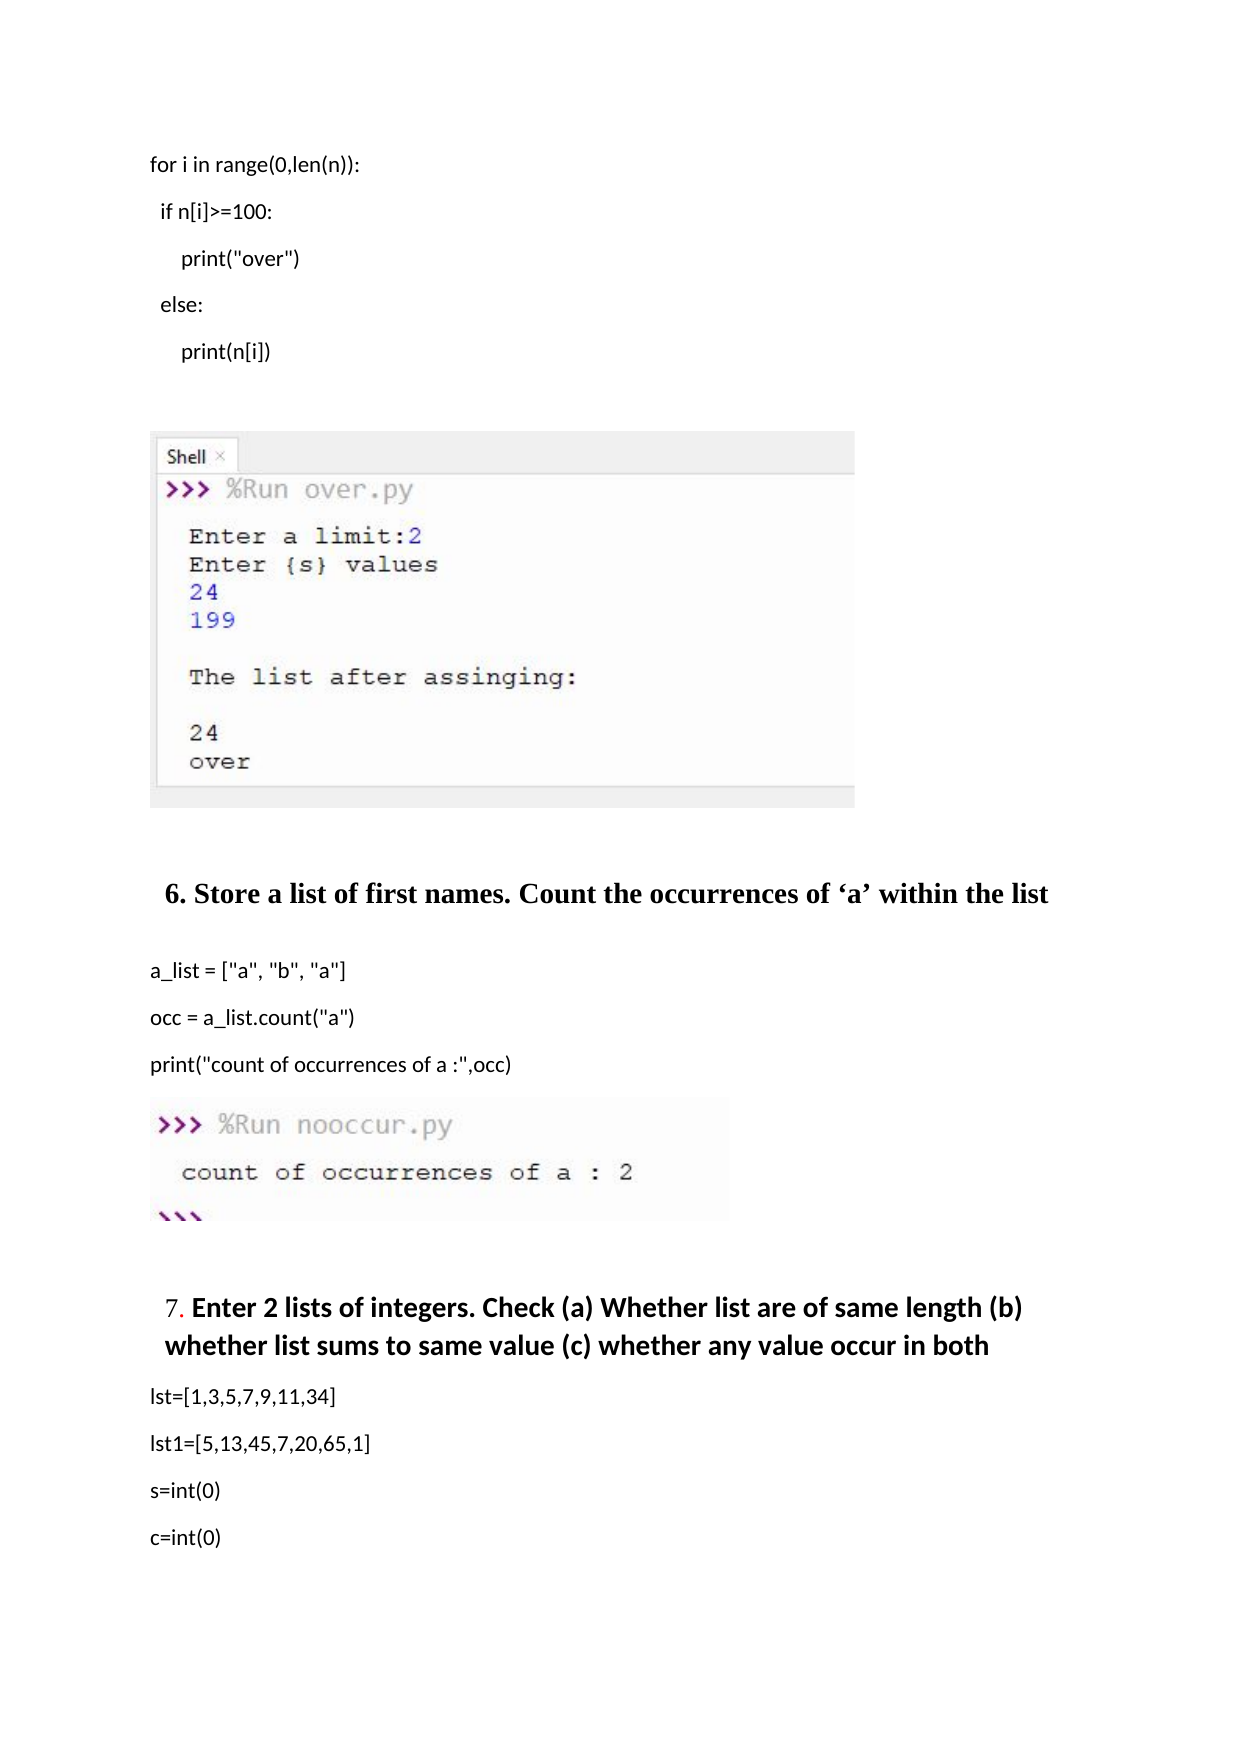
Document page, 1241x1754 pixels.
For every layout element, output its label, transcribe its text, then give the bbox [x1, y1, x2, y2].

text for i in range(0,len(n)): [150, 150, 1090, 178]
text occ = a_list.count("a") [150, 1003, 1090, 1031]
text a_list = ["a", "b", "a"] [150, 956, 1090, 984]
text else: [150, 291, 1090, 319]
text 7. Enter 2 lists of integers. Check (a) Whether list are of same length (b) whether list sums to same value (c) whether any value occur in both [164, 1289, 1073, 1363]
text if n[i]>=100: [150, 197, 1090, 225]
picture [150, 431, 855, 808]
text print("over") [150, 244, 1090, 272]
text lst1=[5,13,45,7,20,65,1] [150, 1429, 1090, 1457]
picture [150, 1097, 730, 1221]
text lst=[1,3,5,7,9,11,34] [150, 1382, 1090, 1410]
text print(n[i]) [150, 337, 1090, 366]
text s=int(0) [150, 1476, 1090, 1504]
text c=int(0) [150, 1523, 1090, 1551]
text print("count of occurrences of a :",occ) [150, 1050, 1090, 1078]
text 6. Store a list of first names. Count the occurrences of ‘a’ within the list [164, 876, 1090, 909]
